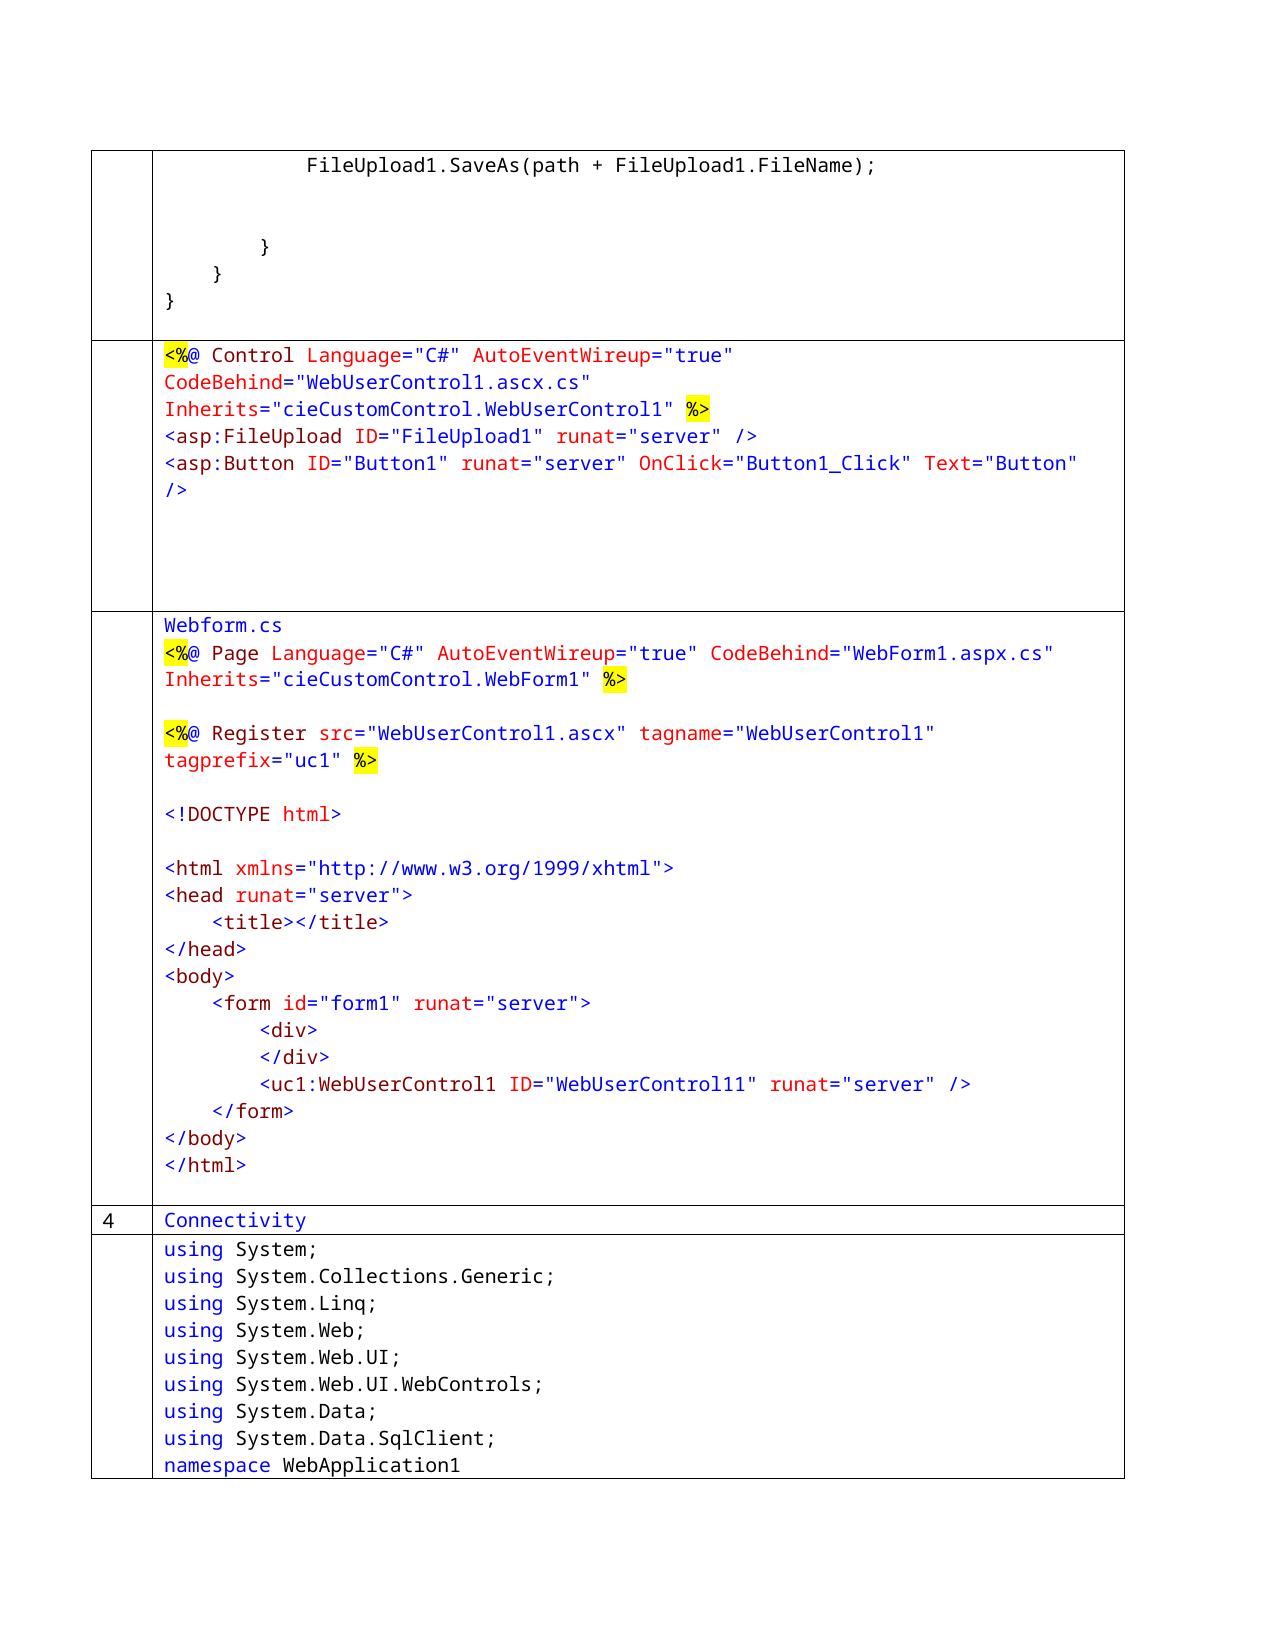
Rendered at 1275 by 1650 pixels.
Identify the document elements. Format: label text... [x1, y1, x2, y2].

table_cell Webform.cs <%@ Page Language="C#" AutoEventWireup="true" CodeBehind="WebForm1.aspx.cs" Inherits="cieCustomControl.WebForm1" %> <%@ Register src="WebUserControl1.ascx" tagname="WebUserControl1" tagprefix="uc1" %> <!DOCTYPE html> <html xmlns="http://www.w3.org/1999/xhtml"> <head runat="server"> <title></title> </head> <body> <form id="form1" runat="server"> <div> </div> <uc1:WebUserControl1 ID="WebUserControl11" runat="server" /> </form> </body> </html> [153, 612, 1124, 1205]
table_cell <%@ Control Language="C#" AutoEventWireup="true" CodeBehind="WebUserControl1.ascx.cs" Inherits="cieCustomControl.WebUserControl1" %> <asp:FileUpload ID="FileUpload1" runat="server" /> <asp:Button ID="Button1" runat="server" OnClick="Button1_Click" Text="Button" /> [153, 341, 1124, 611]
table_cell [92, 151, 152, 340]
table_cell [153, 1235, 1124, 1478]
table_cell Connectivity [153, 1206, 1124, 1234]
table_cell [153, 151, 1124, 340]
table_cell [92, 1235, 152, 1478]
table_cell [92, 341, 152, 611]
table_cell [92, 612, 152, 1205]
table_cell 4 [92, 1206, 152, 1234]
